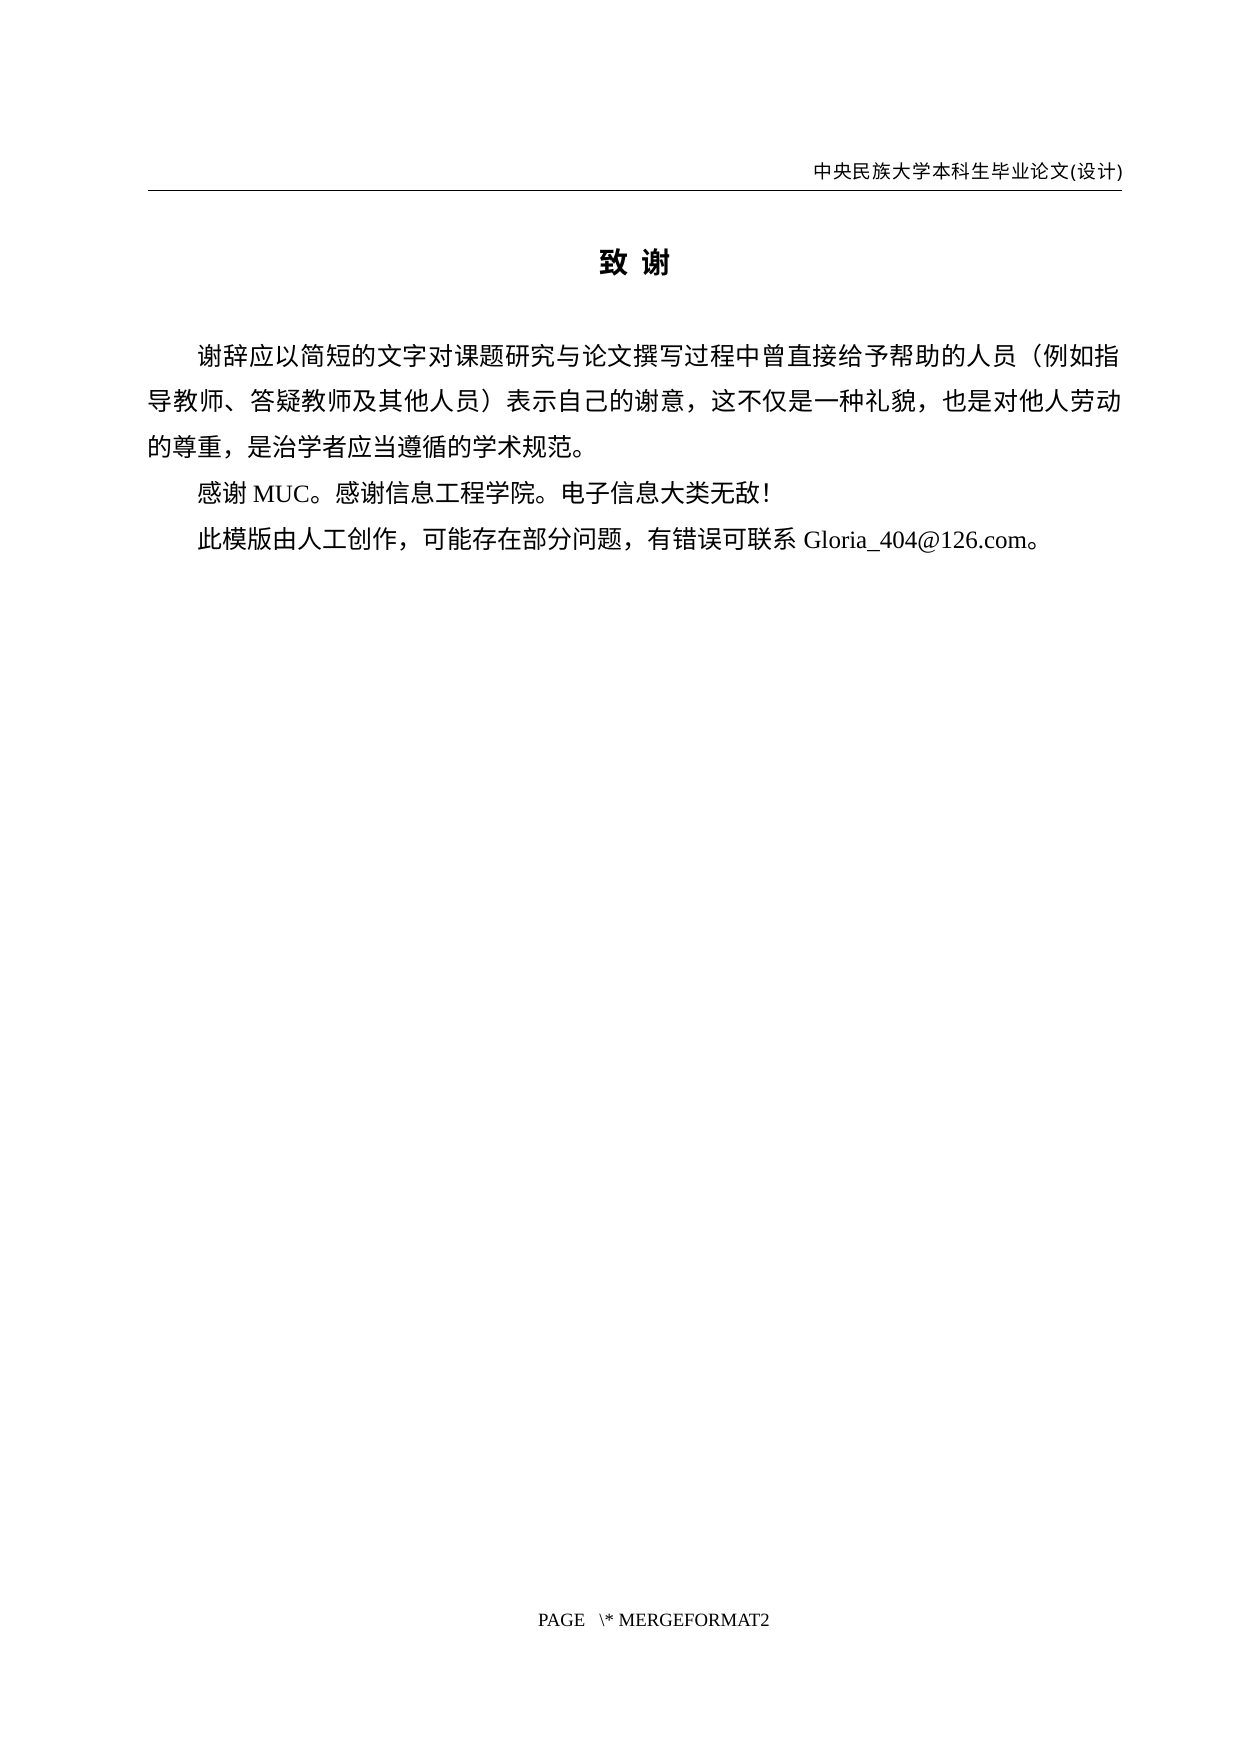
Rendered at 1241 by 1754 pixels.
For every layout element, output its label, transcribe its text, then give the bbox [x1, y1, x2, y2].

text 谢辞应以简短的文字对课题研究与论文撰写过程中曾直接给予帮助的人员（例如指导教师、答疑教师及其他人员）表示自己的谢意，这不仅是一种礼貌，也是对他人劳动的尊重，是治学者应当遵循的学术规范。 [148, 328, 1122, 466]
text 致 谢 [148, 237, 1122, 282]
text 此模版由人工创作，可能存在部分问题，有错误可联系 Gloria_404@126.com。 [148, 512, 1122, 557]
text 感谢MUC。感谢信息工程学院。电子信息大类无敌！ [148, 466, 1122, 512]
